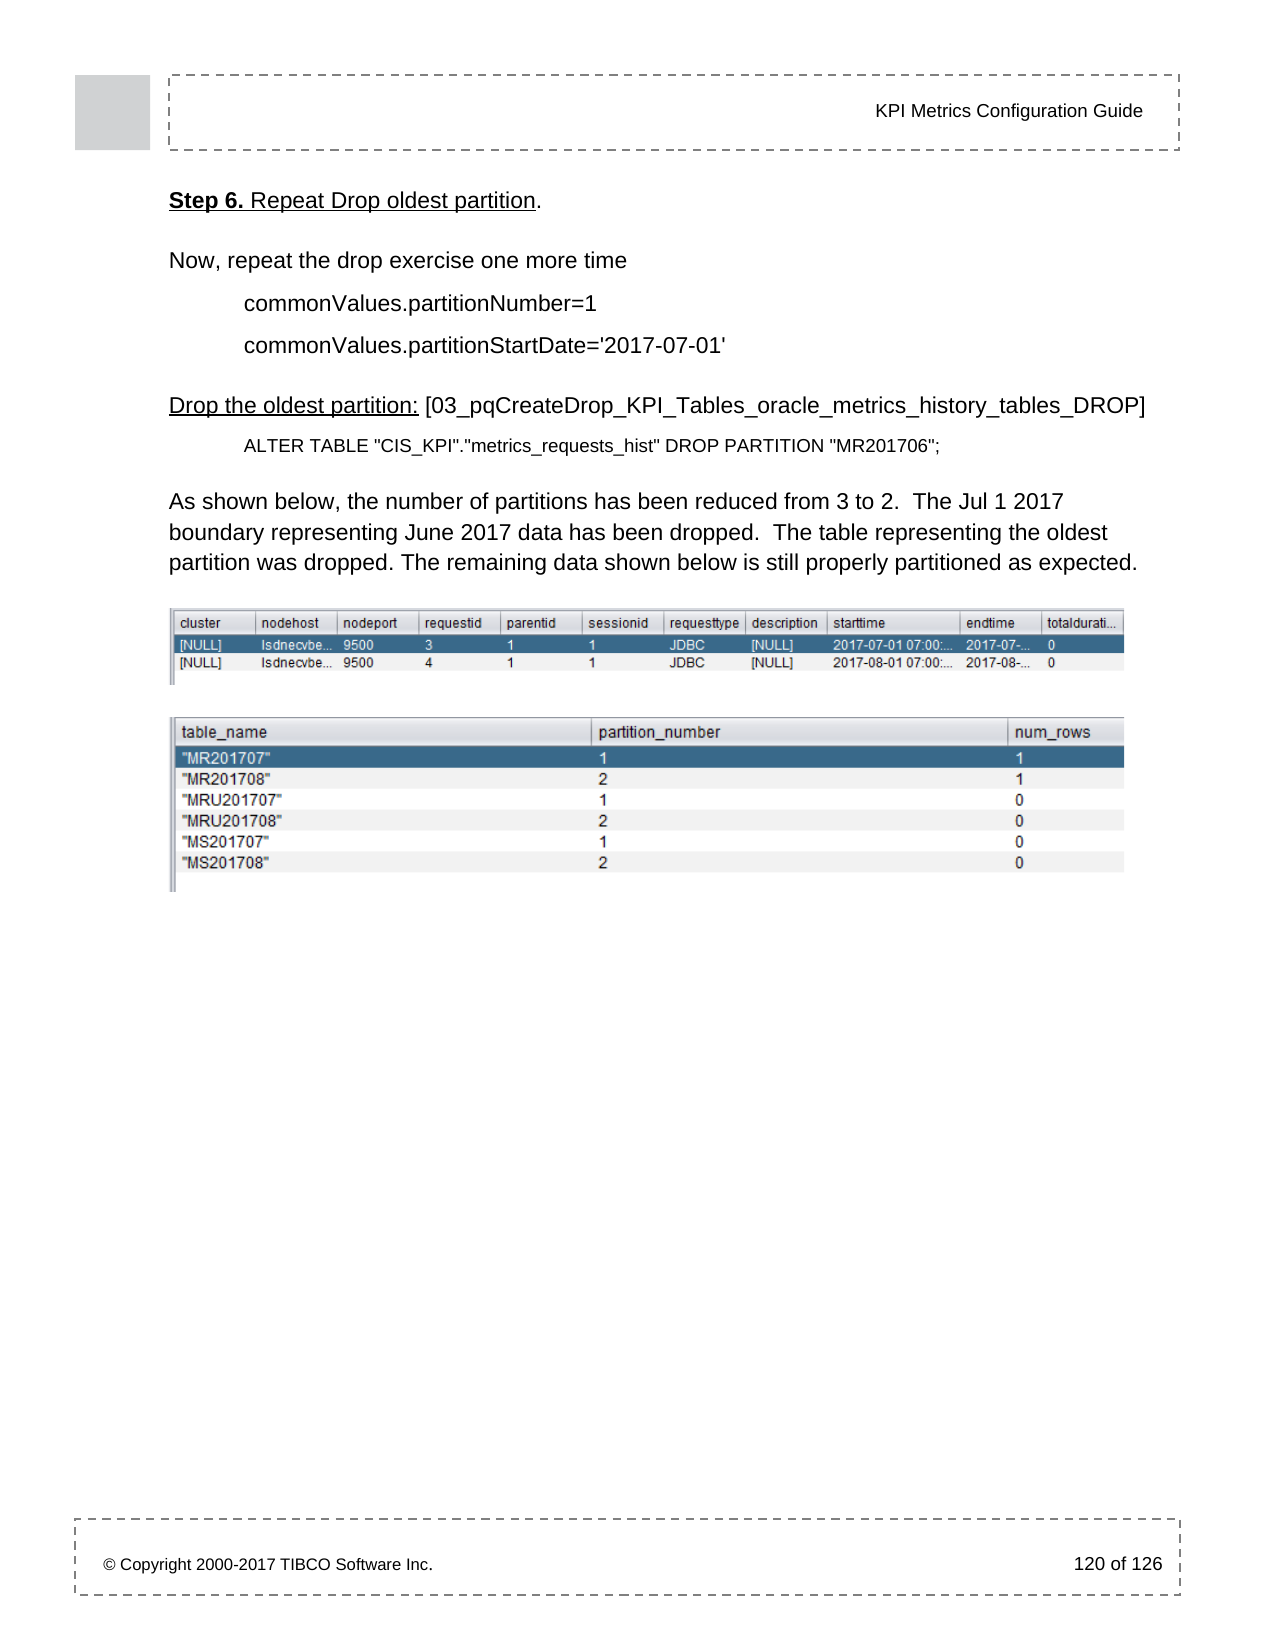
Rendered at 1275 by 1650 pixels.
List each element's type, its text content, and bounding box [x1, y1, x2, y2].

text Now, repeat the drop exercise one more time [169, 247, 1162, 273]
text Step 6. Repeat Drop oldest partition. [169, 187, 1162, 214]
picture [168, 608, 1125, 685]
text ALTER TABLE "CIS_KPI"."metrics_requests_hist" DROP PARTITION "MR201706"; [244, 434, 1162, 456]
text commonValues.partitionStartDate='2017-07-01' [244, 332, 1162, 359]
text As shown below, the number of partitions has been reduced from 3 to 2. The Jul 1 2017 boundary representing June 2017 data has been dropped. The table representing the oldest partition was dropped. The remaining data shown below is still properly partitioned as expected. [169, 488, 1162, 575]
picture [168, 717, 1125, 892]
text commonValues.partitionNumber=1 [244, 289, 1162, 316]
text Drop the oldest partition: [03_pqCreateDrop_KPI_Tables_oracle_metrics_history_tables_DROP] [169, 392, 1162, 418]
